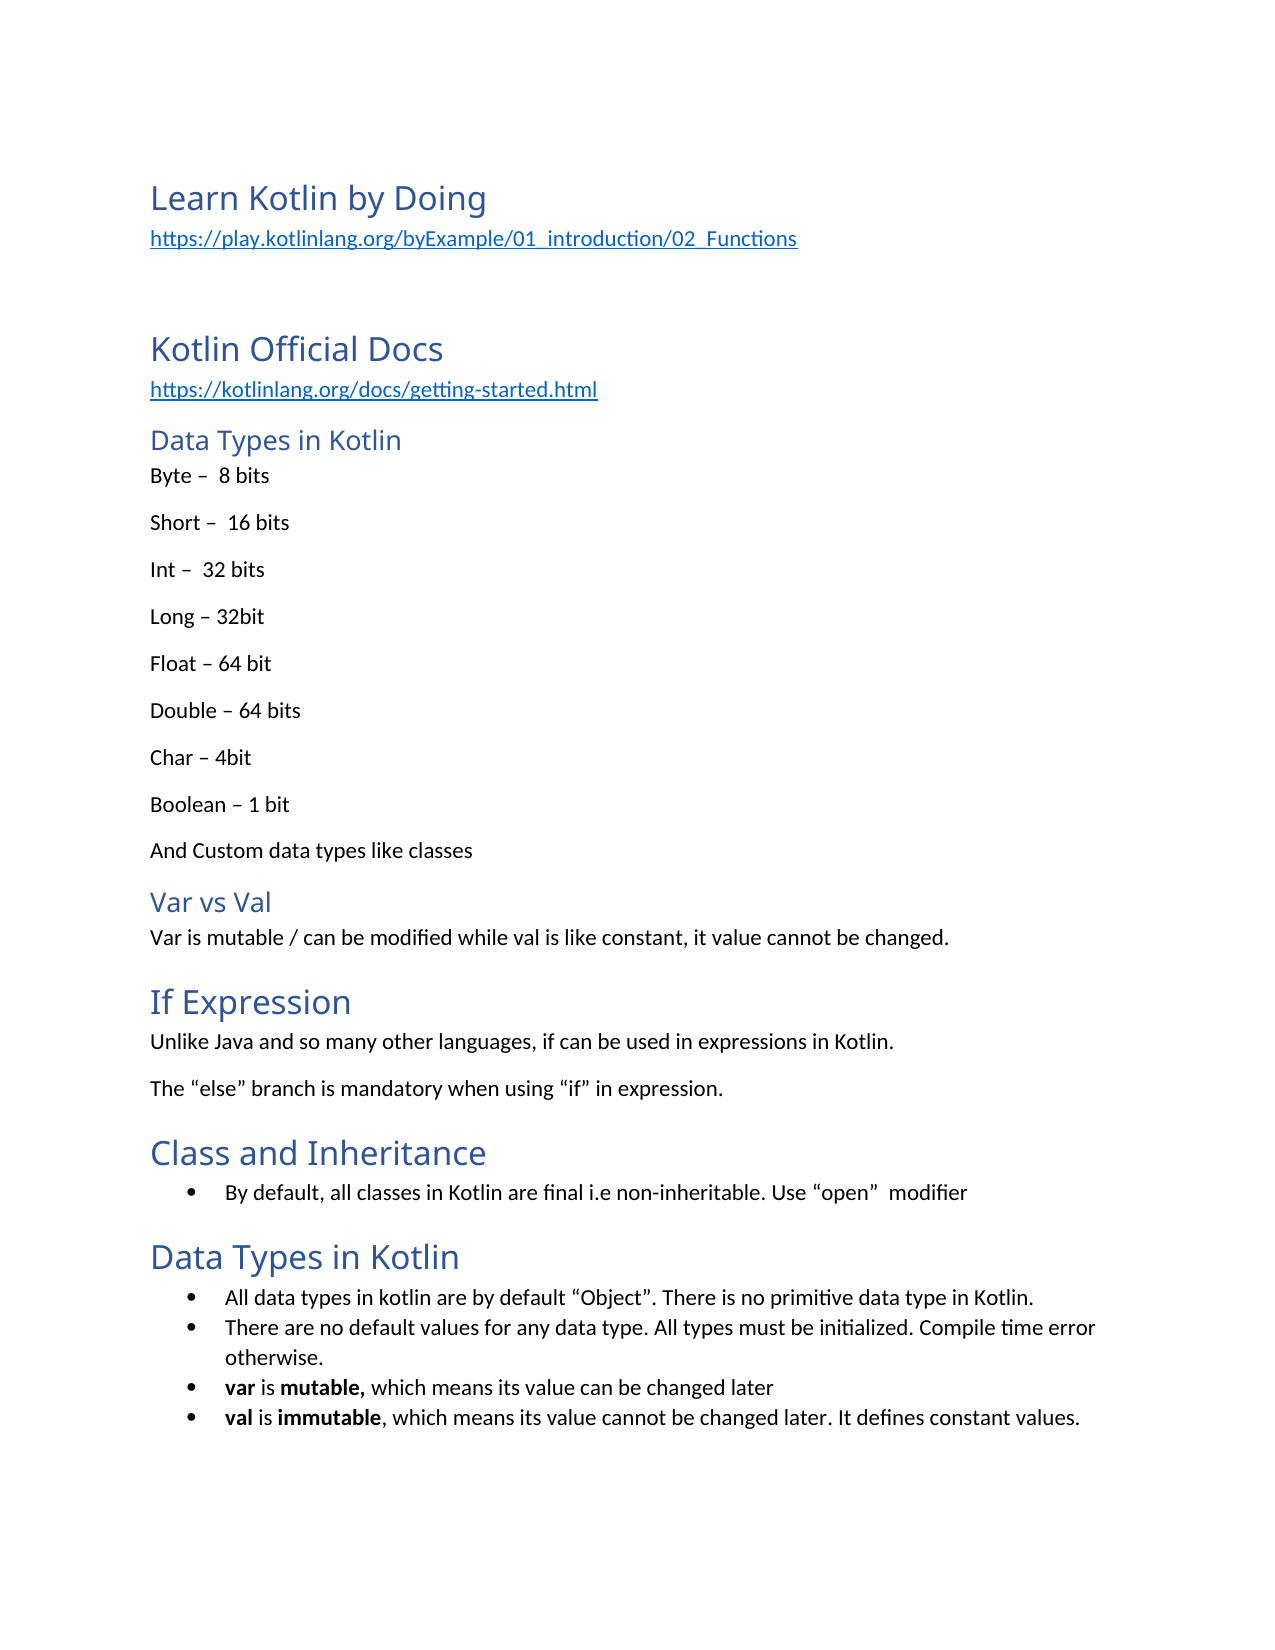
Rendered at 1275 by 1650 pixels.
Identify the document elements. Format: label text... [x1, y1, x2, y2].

text Short – 16 bits [150, 508, 1125, 537]
text And Custom data types like classes [150, 837, 1125, 865]
subtitle Learn Kotlin by Doing [150, 175, 1125, 220]
list val is immutable, which means its value cannot be changed later. It defines constant values. [187, 1403, 1125, 1432]
subtitle Var vs Val [150, 883, 1125, 920]
text Byte – 8 bits [150, 462, 1125, 490]
text Char – 4bit [150, 743, 1125, 771]
text Int – 32 bits [150, 555, 1125, 583]
subtitle If Expression [150, 978, 1125, 1024]
list All data types in kotlin are by default “Object”. There is no primitive data type in Kotlin. [187, 1283, 1125, 1311]
text Unlike Java and so many other languages, if can be used in expressions in Kotlin. [150, 1027, 1125, 1056]
subtitle Data Types in Kotlin [150, 422, 1125, 459]
text Long – 32bit [150, 602, 1125, 630]
text Float – 64 bit [150, 649, 1125, 677]
list There are no default values for any data type. All types must be initialized. Compile time error otherwise. [187, 1313, 1125, 1371]
text Double – 64 bits [150, 696, 1125, 724]
text The “else” branch is mandatory when using “if” in expression. [150, 1074, 1125, 1102]
text https://play.kotlinlang.org/byExample/01_introduction/02_Functions [150, 224, 1125, 252]
subtitle Class and Inheritance [150, 1129, 1125, 1175]
text Boolean – 1 bit [150, 790, 1125, 818]
list By default, all classes in Kotlin are final i.e non-inheritable. Use “open” modifier [187, 1178, 1125, 1207]
text Var is mutable / can be modified while val is like constant, it value cannot be changed. [150, 923, 1125, 951]
subtitle Kotlin Official Docs [150, 326, 1125, 371]
list var is mutable, which means its value can be changed later [187, 1373, 1125, 1401]
text https://kotlinlang.org/docs/getting-started.html [150, 375, 1125, 403]
subtitle Data Types in Kotlin [150, 1234, 1125, 1279]
